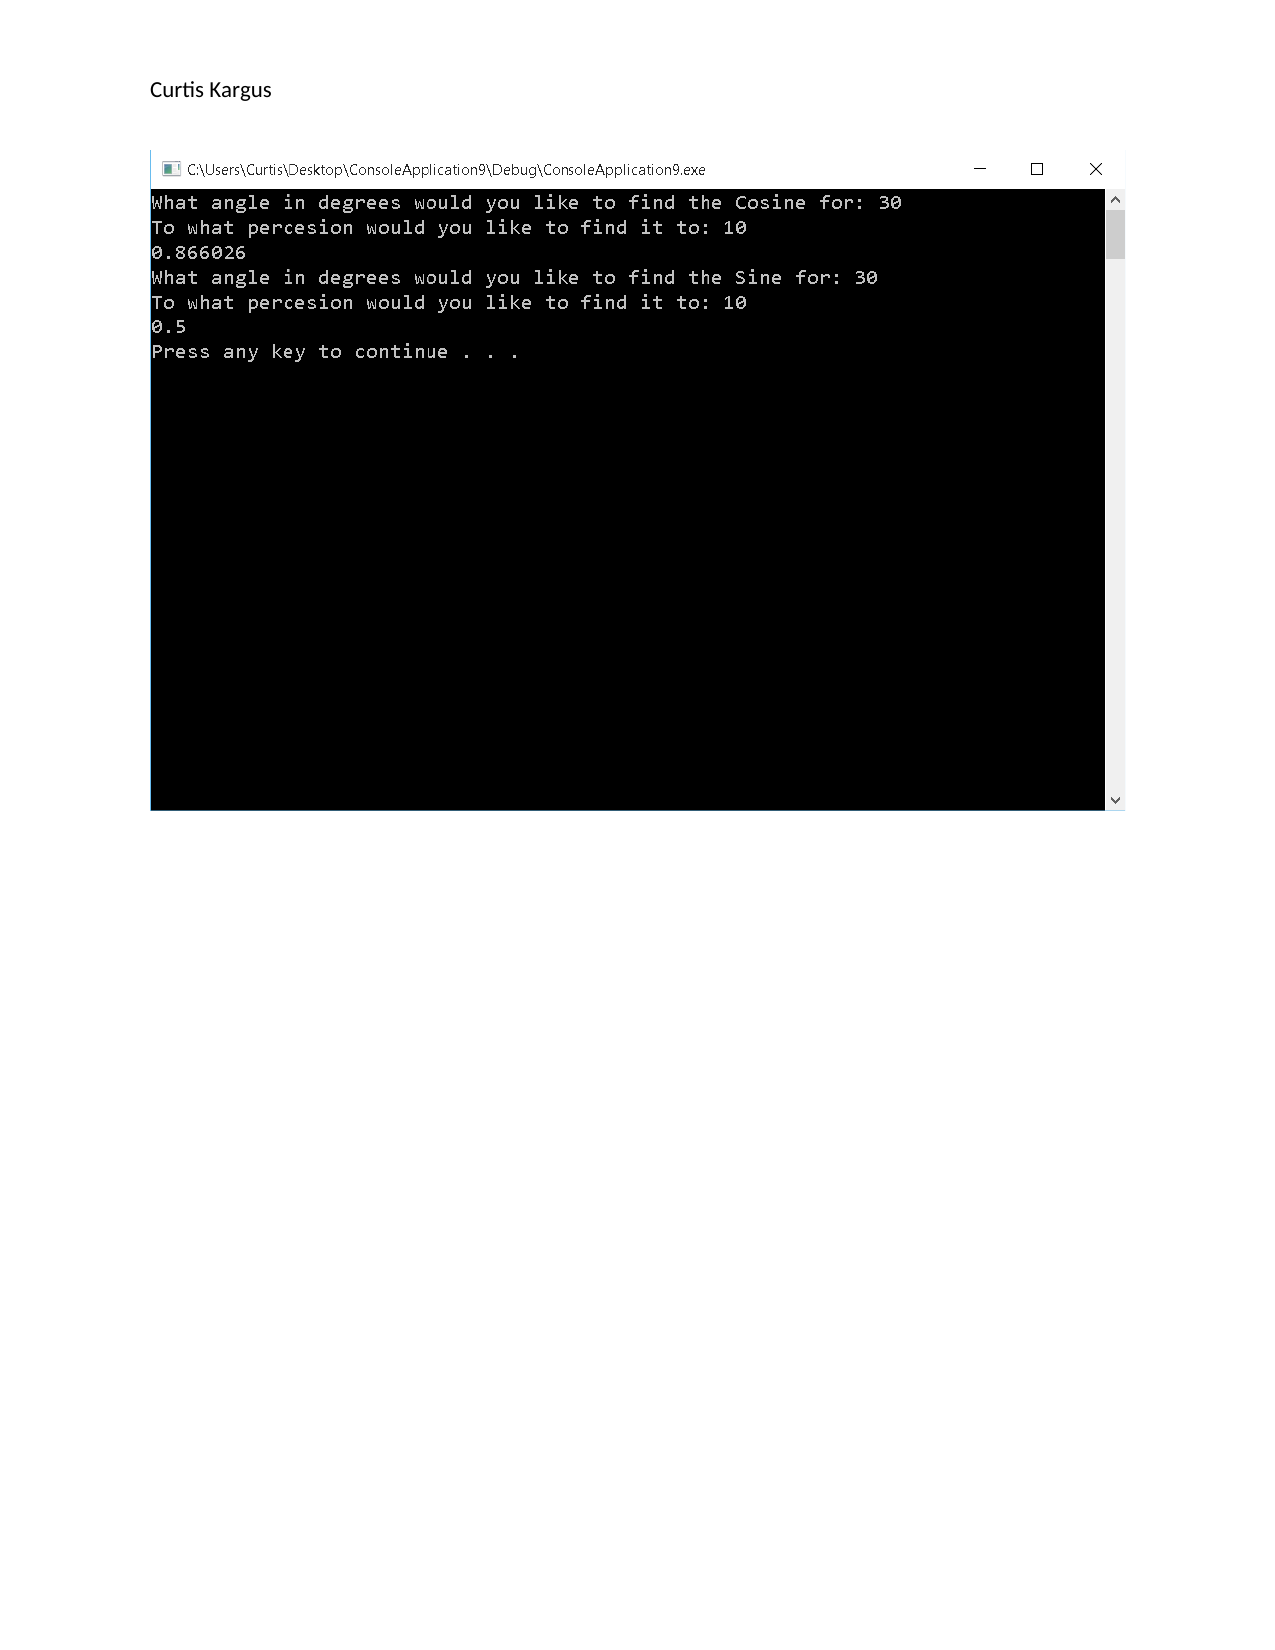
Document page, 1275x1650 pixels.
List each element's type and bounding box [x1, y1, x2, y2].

picture [150, 150, 1125, 811]
